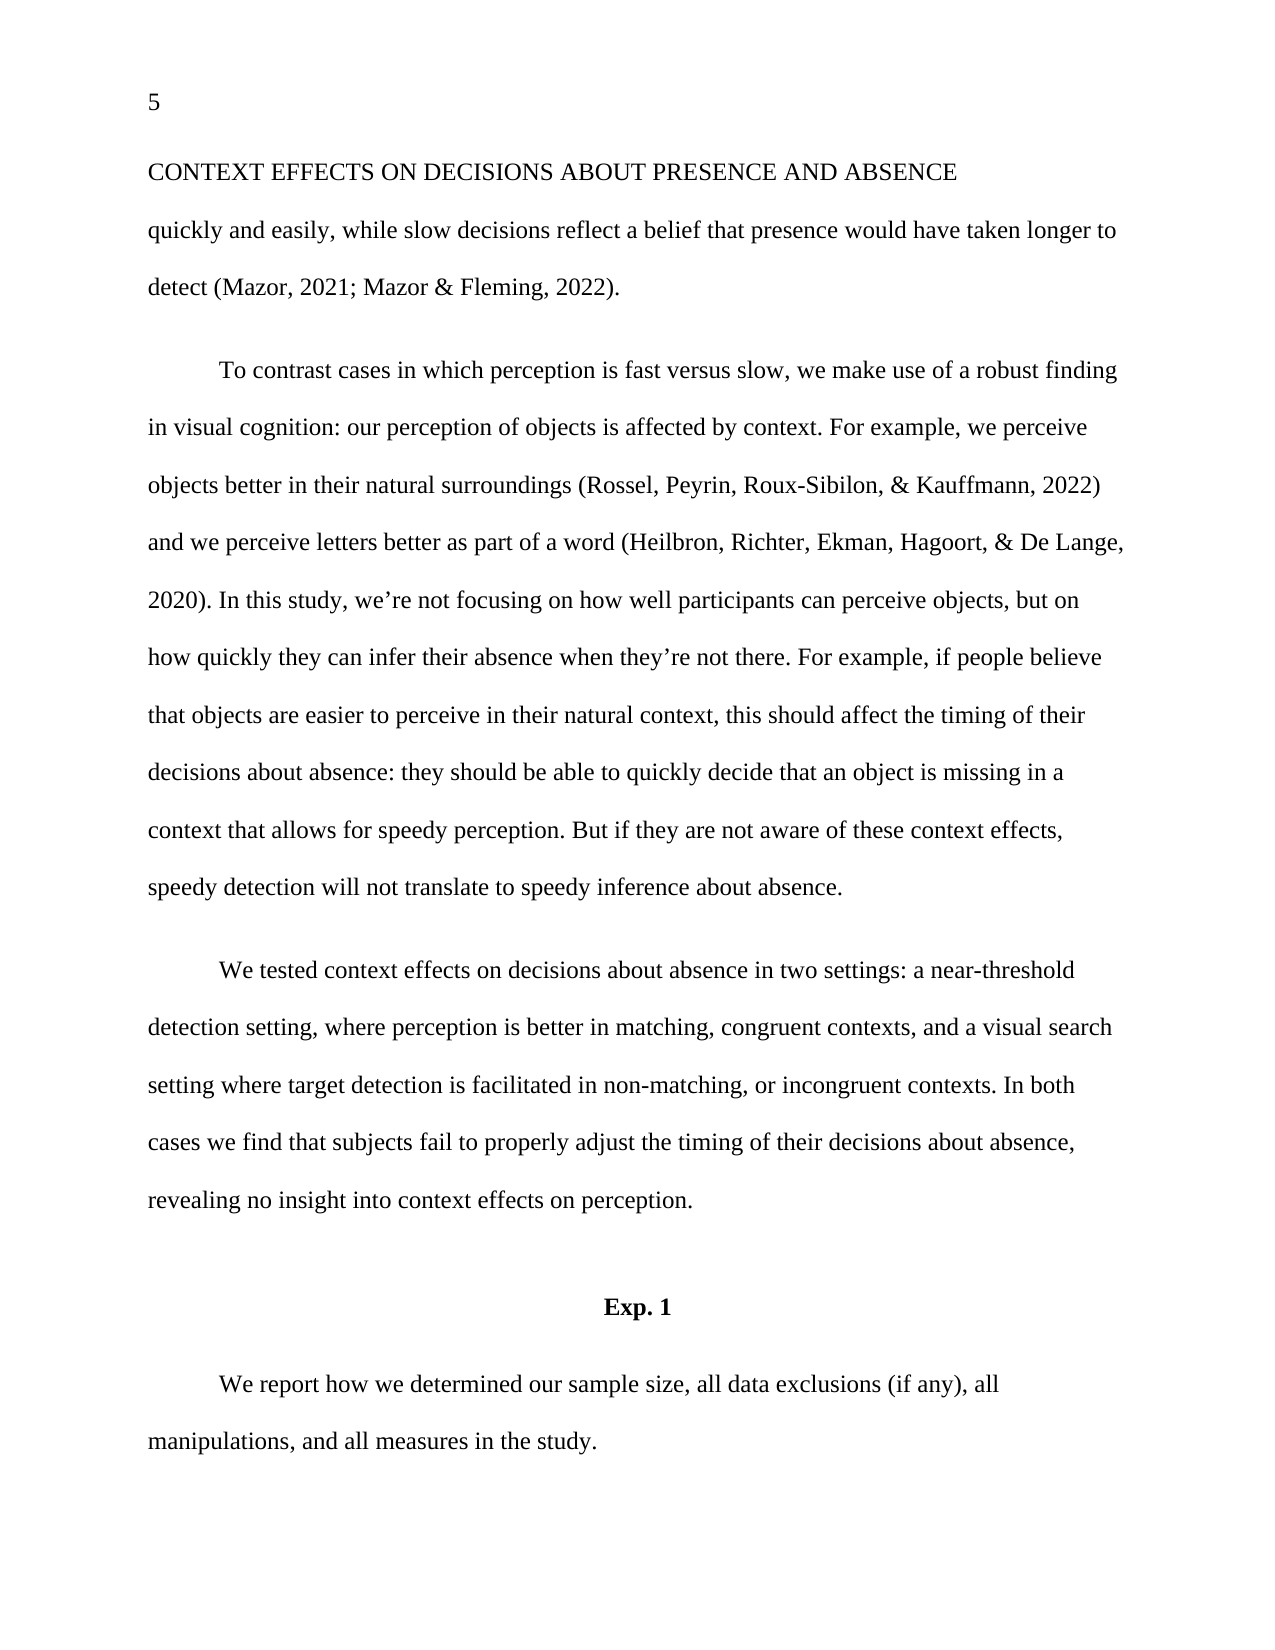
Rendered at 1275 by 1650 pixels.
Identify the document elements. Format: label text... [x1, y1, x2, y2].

text To contrast cases in which perception is fast versus slow, we make use of a robust finding in visual cognition: our perception of objects is affected by context. For example, we perceive objects better in their natural surroundings (Rossel, Peyrin, Roux-Sibilon, & Kauffmann, 2022) and we perceive letters better as part of a word (Heilbron, Richter, Ekman, Hagoort, & De Lange, 2020). In this study, we’re not focusing on how well participants can perceive objects, but on how quickly they can infer their absence when they’re not there. For example, if people believe that objects are easier to perceive in their natural context, this should affect the timing of their decisions about absence: they should be able to quickly decide that an object is missing in a context that allows for speedy perception. But if they are not aware of these context effects, speedy detection will not translate to speedy inference about absence. [148, 355, 1127, 901]
text We report how we determined our sample size, all data exclusions (if any), all manipulations, and all measures in the study. [148, 1369, 1127, 1455]
text We tested context effects on decisions about absence in two settings: a near-threshold detection setting, where perception is better in matching, congruent contexts, and a visual search setting where target detection is facilitated in non-matching, or incongruent contexts. In both cases we find that subjects fail to properly adjust the timing of their decisions about absence, revealing no insight into context effects on perception. [148, 955, 1127, 1214]
subtitle Exp. 1 [148, 1292, 1127, 1321]
